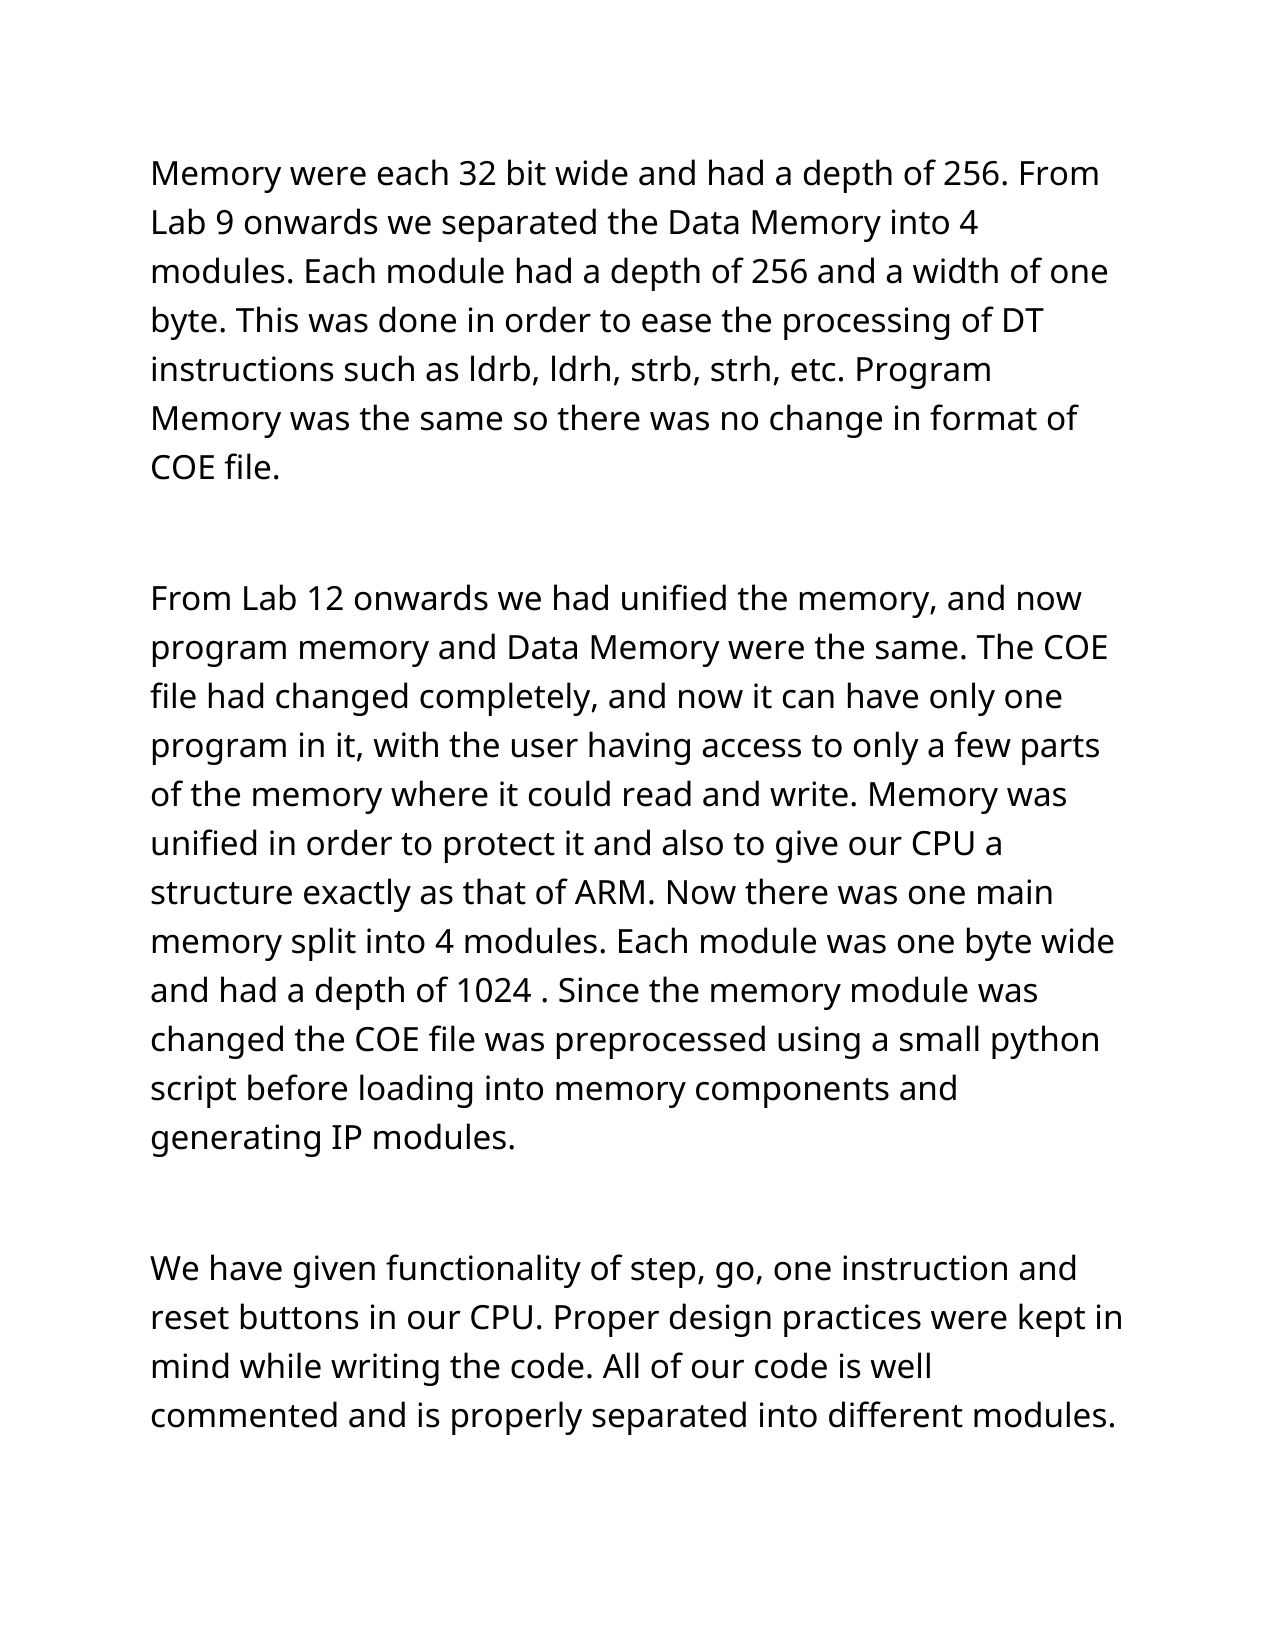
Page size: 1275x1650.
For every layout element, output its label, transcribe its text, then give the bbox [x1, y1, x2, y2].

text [150, 150, 1125, 489]
text We have given functionality of step, go, one instruction and reset buttons in our CPU. Proper design practices were kept in mind while writing the code. All of our code is well commented and is properly separated into different modules. [150, 1245, 1125, 1437]
text From Lab 12 onwards we had unified the memory, and now program memory and Data Memory were the same. The COE file had changed completely, and now it can have only one program in it, with the user having access to only a few parts of the memory where it could read and write. Memory was unified in order to protect it and also to give our CPU a structure exactly as that of ARM. Now there was one main memory split into 4 modules. Each module was one byte wide and had a depth of 1024 . Since the memory module was changed the COE file was preprocessed using a small python script before loading into memory components and generating IP modules. [150, 575, 1125, 1159]
